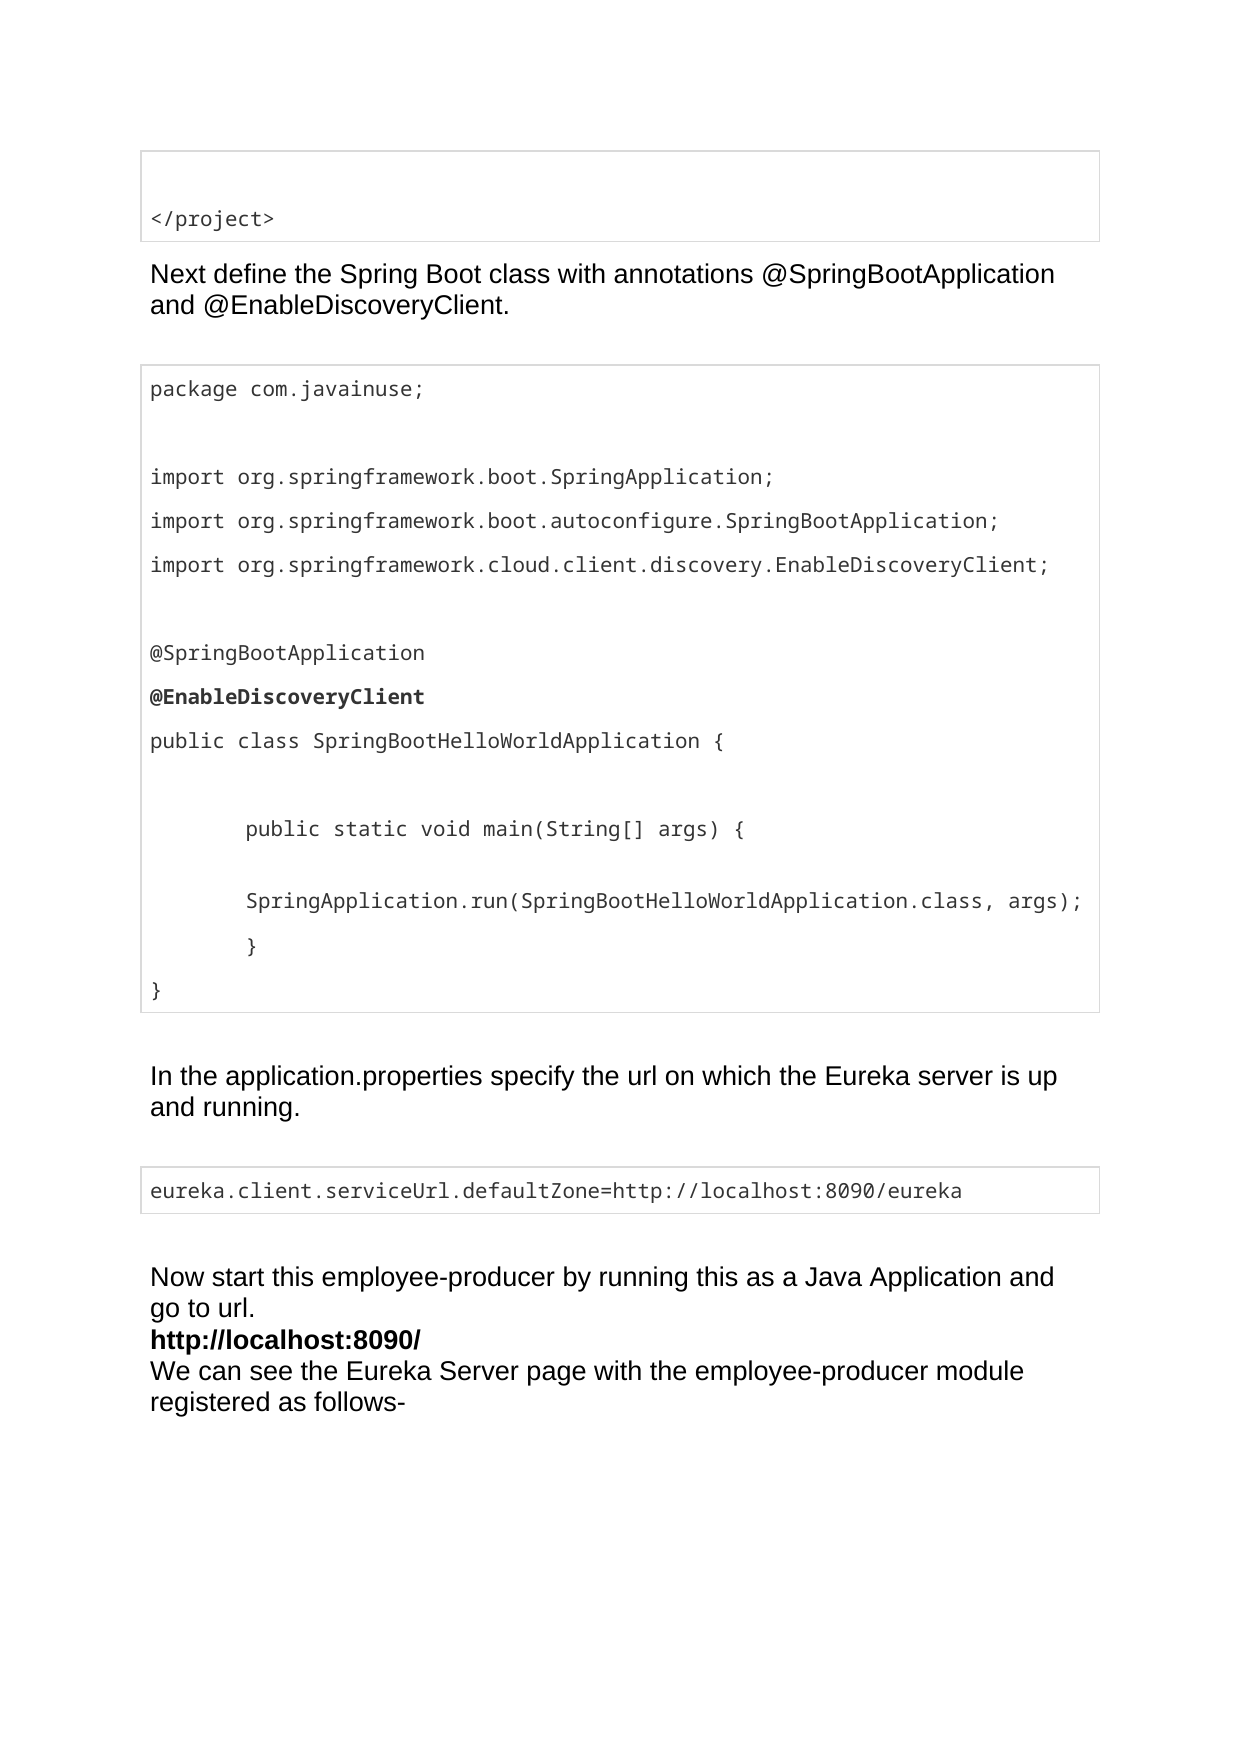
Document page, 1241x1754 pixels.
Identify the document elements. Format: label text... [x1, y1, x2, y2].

text import org.springframework.cloud.client.discovery.EnableDiscoveryClient; [142, 540, 1099, 579]
text } [142, 965, 1099, 1012]
text import org.springframework.boot.autoconfigure.SpringBootApplication; [142, 496, 1099, 534]
text @EnableDiscoveryClient [142, 672, 1099, 711]
text package com.javainuse; [142, 366, 1099, 402]
text eureka.client.serviceUrl.defaultZone=http://localhost:8090/eureka [142, 1168, 1099, 1213]
text @SpringBootApplication [142, 628, 1099, 667]
text Now start this employee-producer by running this as a Java Application and go to url. http://localhost:8090/ We can see the Eureka Server page with the employee-producer module registered as follows- We can see here that the registered application name is coming as UNKNOWN. To change this create in resources a file named bootstrap.properties [150, 1230, 1090, 1449]
text } [142, 921, 1099, 959]
text In the application.properties specify the url on which the Eureka server is up and running. [150, 1029, 1090, 1151]
text Next define the Spring Boot class with annotations @SpringBootApplication and @EnableDiscoveryClient. [150, 258, 1090, 348]
text </project> [142, 194, 1099, 241]
text SpringApplication.run(SpringBootHelloWorldApplication.class, args); [142, 849, 1099, 915]
text public static void main(String[] args) { [142, 805, 1099, 843]
text public class SpringBootHelloWorldApplication { [142, 717, 1099, 755]
text import org.springframework.boot.SpringApplication; [142, 452, 1099, 491]
